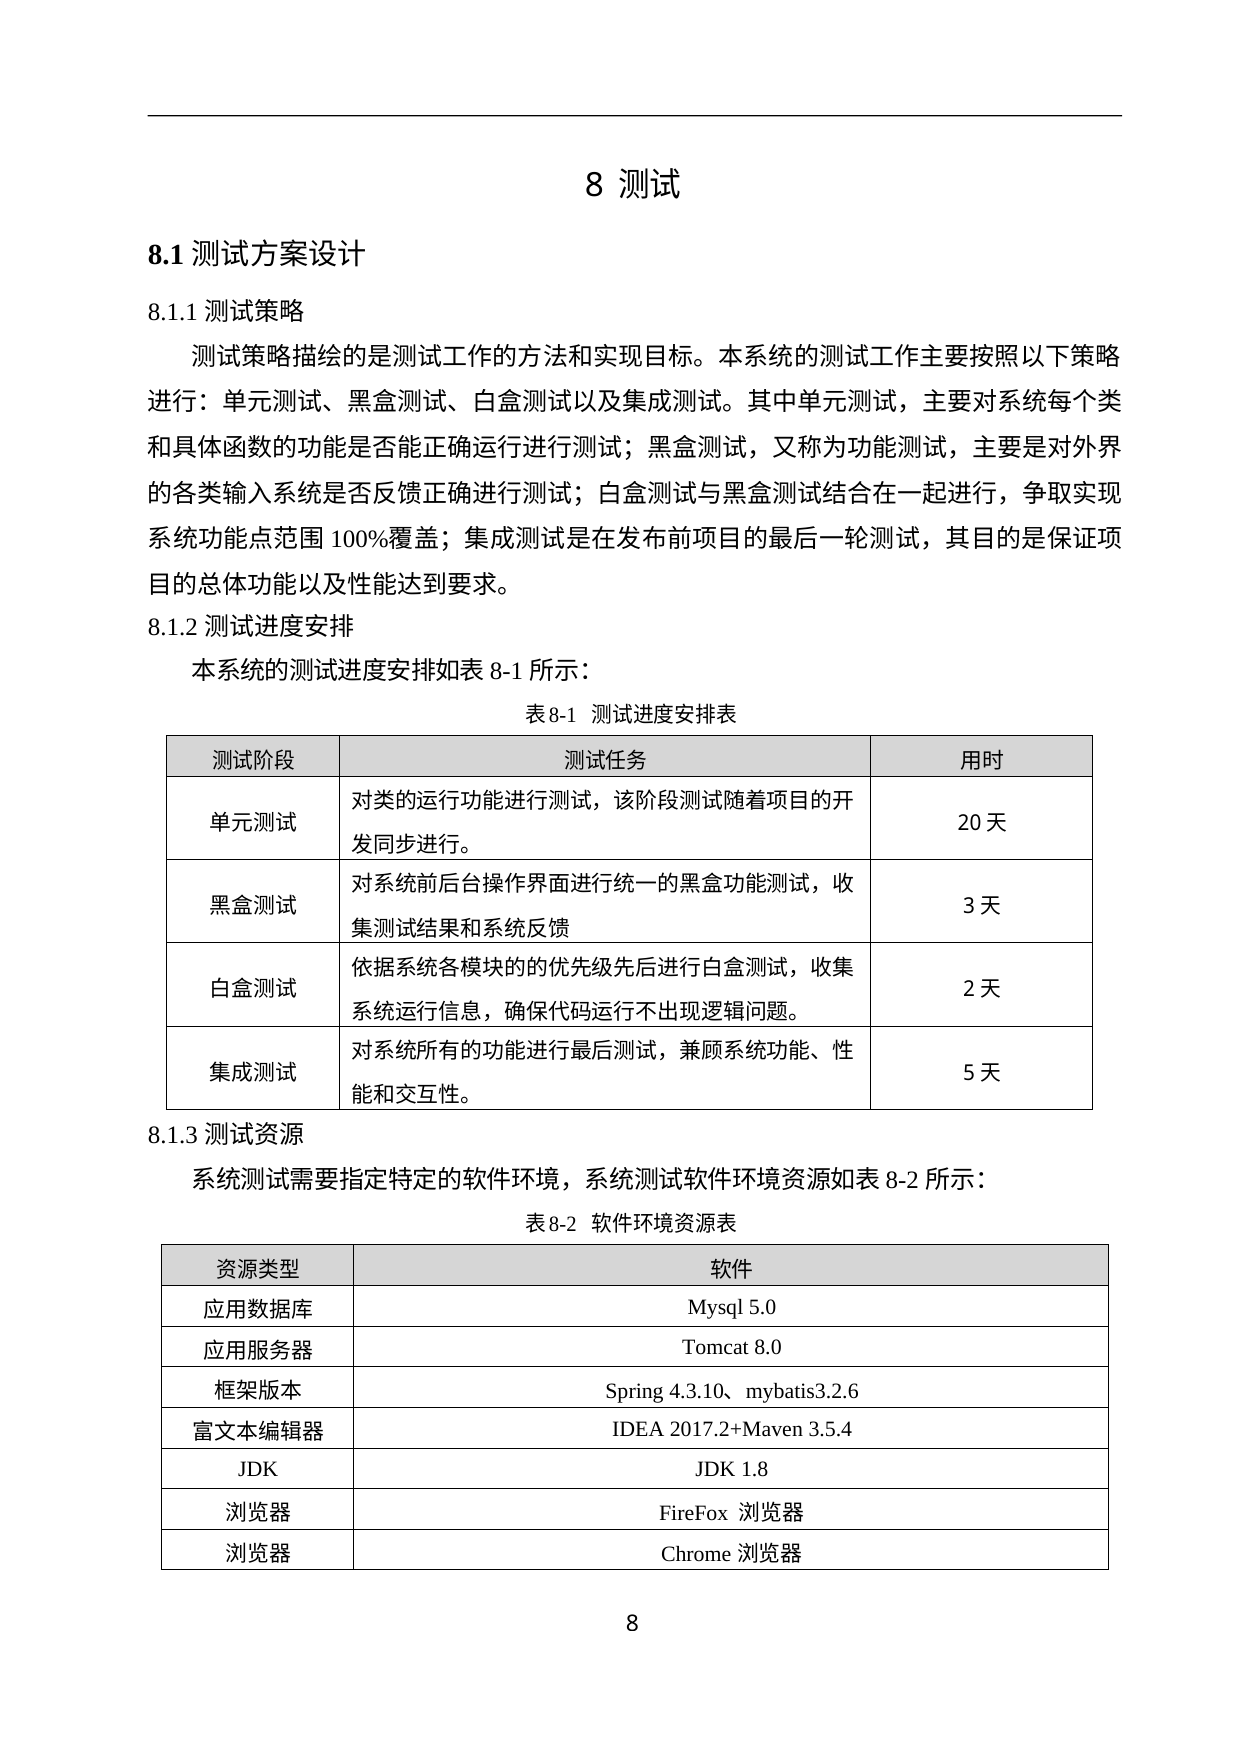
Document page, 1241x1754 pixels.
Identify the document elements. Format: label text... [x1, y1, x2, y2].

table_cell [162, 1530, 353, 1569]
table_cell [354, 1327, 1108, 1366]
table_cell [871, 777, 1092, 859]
subtitle 测试 [584, 158, 1178, 206]
list 测试进度安排 [148, 610, 1178, 642]
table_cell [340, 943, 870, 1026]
subtitle 测试方案设计 [148, 231, 1178, 273]
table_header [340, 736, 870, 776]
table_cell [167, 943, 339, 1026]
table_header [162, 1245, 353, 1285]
text 本系统的测试进度安排如表 8-1 所示： [191, 650, 1178, 687]
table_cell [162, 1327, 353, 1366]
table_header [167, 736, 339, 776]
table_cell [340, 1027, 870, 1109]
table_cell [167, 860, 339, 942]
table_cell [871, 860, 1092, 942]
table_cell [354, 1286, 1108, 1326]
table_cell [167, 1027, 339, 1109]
text 系统测试需要指定特定的软件环境，系统测试软件环境资源如表 8-2 所示： [191, 1159, 1178, 1195]
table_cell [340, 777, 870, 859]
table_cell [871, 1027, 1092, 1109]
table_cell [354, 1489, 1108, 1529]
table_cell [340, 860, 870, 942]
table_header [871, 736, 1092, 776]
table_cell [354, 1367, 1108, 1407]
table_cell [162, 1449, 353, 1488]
text 表 8-2 软件环境资源表 [525, 1206, 1178, 1237]
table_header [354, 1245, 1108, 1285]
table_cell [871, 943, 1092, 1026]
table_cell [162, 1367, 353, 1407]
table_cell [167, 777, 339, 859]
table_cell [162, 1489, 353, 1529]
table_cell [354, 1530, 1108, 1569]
text 表 8-1 测试进度安排表 [525, 697, 1178, 729]
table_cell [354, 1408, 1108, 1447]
list 测试策略 [148, 292, 1178, 328]
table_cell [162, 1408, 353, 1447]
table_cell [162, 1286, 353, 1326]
text 测试策略描绘的是测试工作的方法和实现目标。本系统的测试工作主要按照以下策略进行：单元测试、黑盒测试、白盒测试以及集成测试。其中单元测试，主要对系统每个类和具体函数的功能是否能正确运行进行测试；黑盒测试，又称为功能测试，主要是对外界的各类输入系统是否反馈正确进行测试；白盒测试与黑盒测试结合在一起进行，争取实现系统功能点范围 100%覆盖；集成测试是在发布前项目的最后一轮测试，其目的是保证项目的总体功能以及性能达到要求。 [148, 336, 1123, 601]
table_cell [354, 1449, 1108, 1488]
list 测试资源 [148, 1114, 1178, 1150]
